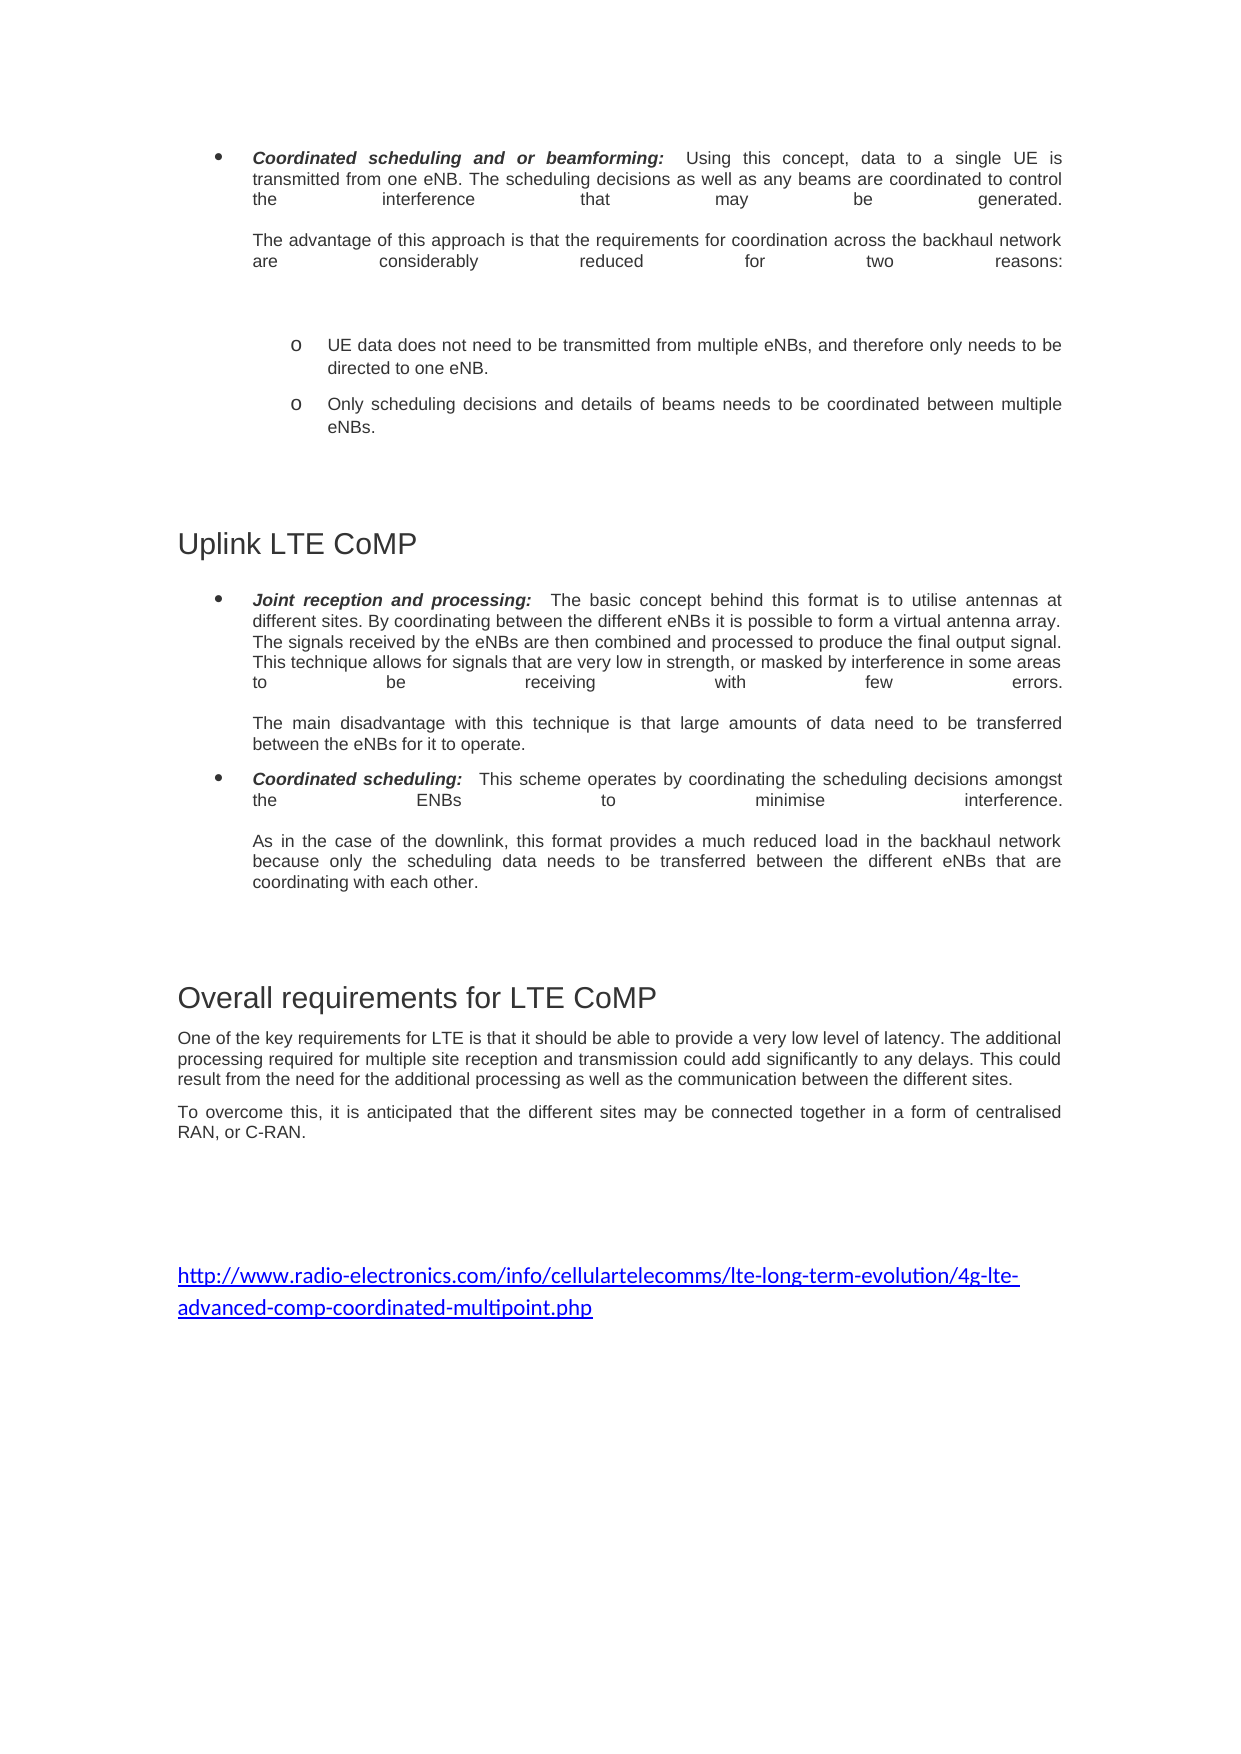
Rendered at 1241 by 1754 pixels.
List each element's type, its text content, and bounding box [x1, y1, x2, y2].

text http://www.radio-electronics.com/info/cellulartelecomms/lte-long-term-evolution/4g-lte-advanced-comp-coordinated-multipoint.php [177, 1261, 1063, 1321]
list Joint reception and processing: The basic concept behind this format is to utilise antennas at different sites. By coordinating between the different eNBs it is possible to form a virtual antenna array. The signals received by the eNBs are then combined and processed to produce the final output signal. This technique allows for signals that are very low in strength, or masked by interference in some areas to be receiving with few errors. The main disadvantage with this technique is that large amounts of data need to be transferred between the eNBs for it to operate. [215, 590, 1063, 754]
text To overcome this, it is anticipated that the different sites may be connected together in a form of centralised RAN, or C-RAN. [177, 1102, 1063, 1142]
text Overall requirements for LTE CoMP [177, 981, 1063, 1015]
text One of the key requirements for LTE is that it should be able to provide a very low level of latency. The additional processing required for multiple site reception and transmission could add significantly to any delays. This could result from the need for the additional processing as well as the communication between the different sites. [177, 1028, 1063, 1089]
list UE data does not need to be transmitted from multiple eNBs, and therefore only needs to be directed to one eNB. [290, 334, 1063, 378]
list Coordinated scheduling and or beamforming: Using this concept, data to a single UE is transmitted from one eNB. The scheduling decisions as well as any beams are coordinated to control the interference that may be generated. The advantage of this approach is that the requirements for coordination across the backhaul network are considerably reduced for two reasons: [215, 148, 1063, 319]
text Uplink LTE CoMP [177, 526, 1063, 561]
list Only scheduling decisions and details of beams needs to be coordinated between multiple eNBs. [290, 393, 1063, 437]
list Coordinated scheduling: This scheme operates by coordinating the scheduling decisions amongst the ENBs to minimise interference. As in the case of the downlink, this format provides a much reduced load in the backhaul network because only the scheduling data needs to be transferred between the different eNBs that are coordinating with each other. [215, 769, 1063, 892]
